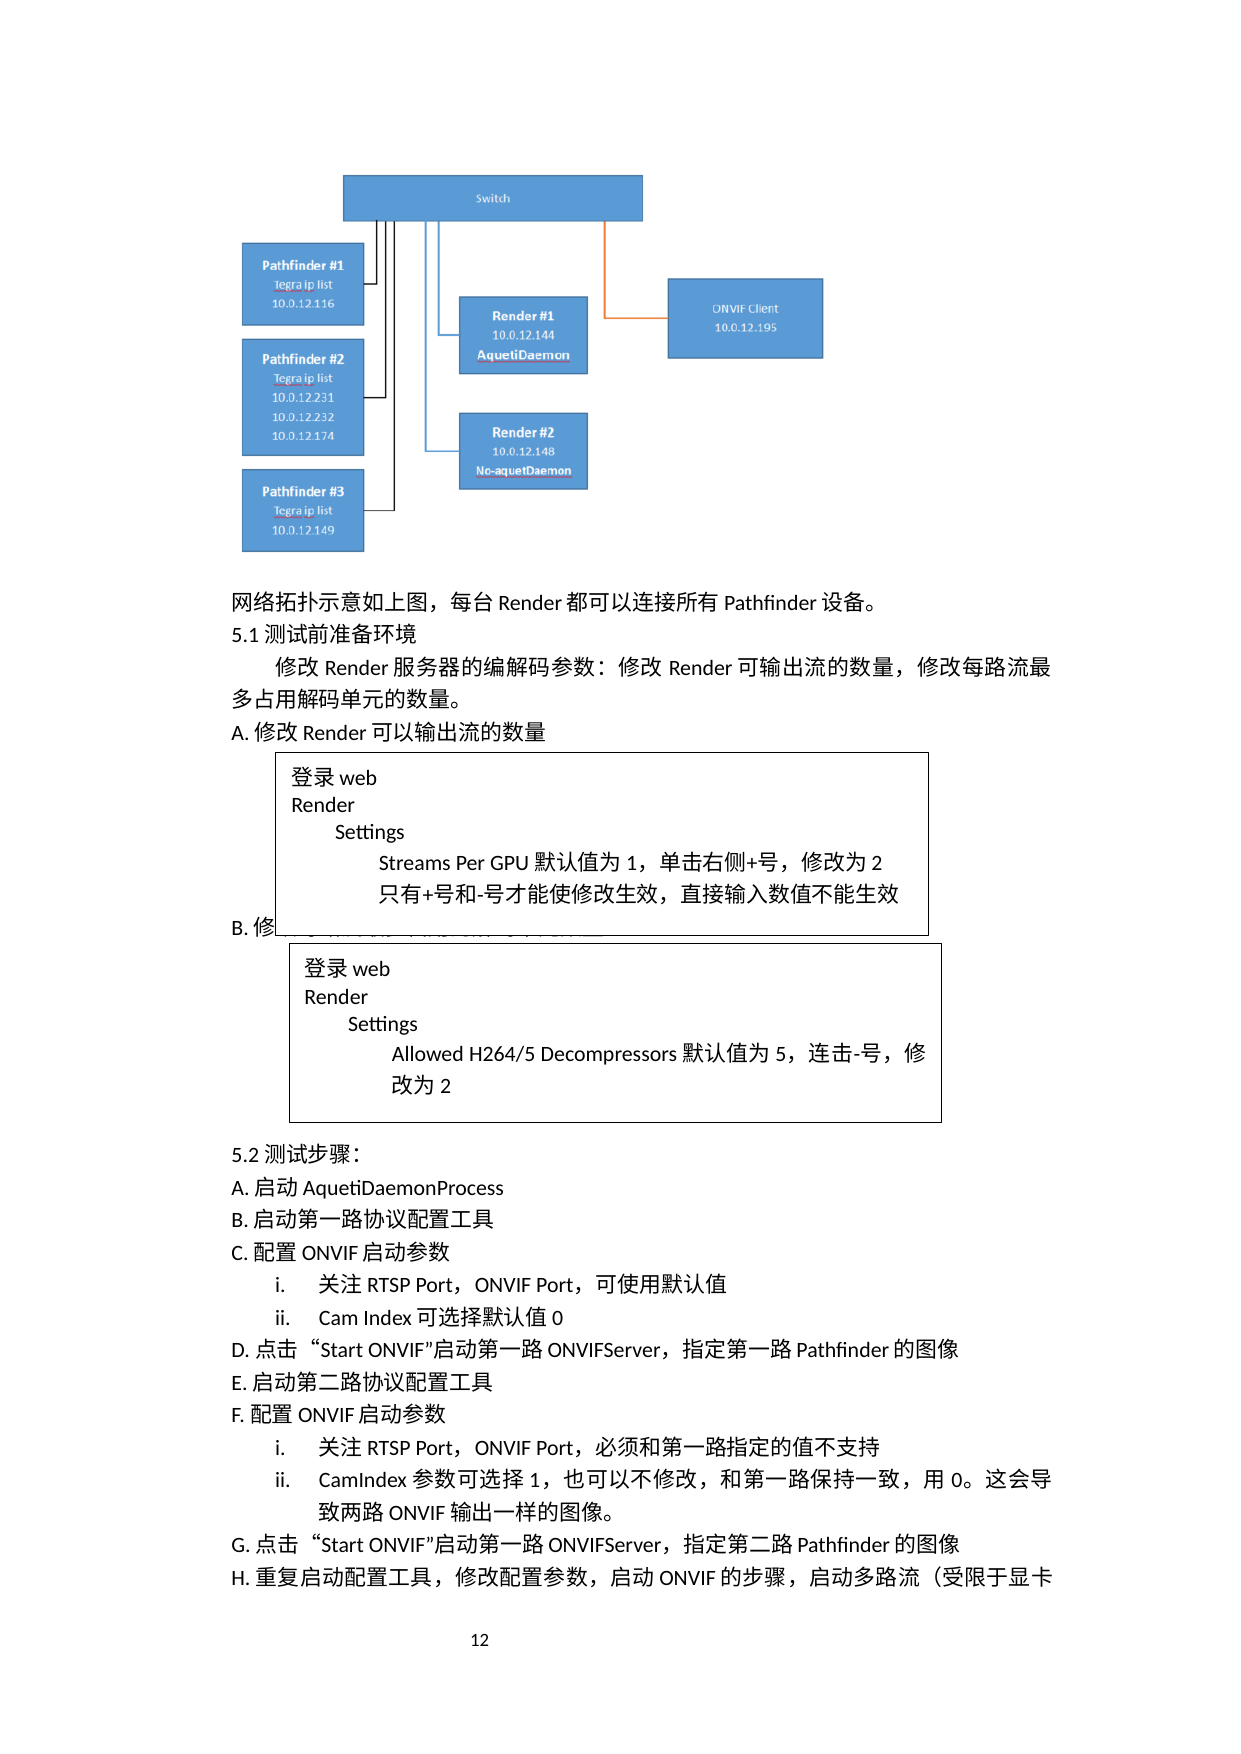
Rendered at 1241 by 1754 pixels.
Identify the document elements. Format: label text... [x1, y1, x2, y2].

list Cam Index可选择默认值0 [275, 1299, 1053, 1332]
list 点击“Start ONVIF”启动第一路ONVIFServer，指定第一路Pathfinder的图像 [187, 1332, 1053, 1364]
list 启动第二路协议配置工具 [187, 1364, 1053, 1397]
list 启动AquetiDaemonProcess [187, 1169, 1053, 1202]
list 启动第一路协议配置工具 [187, 1202, 1053, 1234]
list 点击“Start ONVIF”启动第一路ONVIFServer，指定第二路Pathfinder的图像 [187, 1527, 1053, 1559]
list 修改Render服务器的编解码参数：修改Render可输出流的数量，修改每路流最多占用解码单元的数量。 [231, 649, 1053, 714]
list 配置ONVIF启动参数 [187, 1234, 1053, 1267]
picture [231, 162, 830, 559]
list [187, 1559, 1053, 1592]
list 修改Render可以输出流的数量 [187, 714, 1053, 747]
list 关注RTSP Port，ONVIF Port，必须和第一路指定的值不支持 [275, 1429, 1053, 1462]
list 5.2 测试步骤： [187, 1137, 1053, 1169]
list 配置ONVIF启动参数 [187, 1397, 1053, 1429]
list 5.1 测试前准备环境 [187, 617, 1053, 649]
list 关注RTSP Port，ONVIF Port，可使用默认值 [275, 1267, 1053, 1299]
list 网络拓扑示意如上图，每台Render都可以连接所有Pathfinder设备。 [187, 584, 1053, 617]
list CamIndex参数可选择1，也可以不修改，和第一路保持一致，用0。这会导致两路ONVIF输出一样的图像。 [275, 1462, 1053, 1527]
list 修改每路流最多占用的解码单元数量 [187, 909, 1053, 942]
